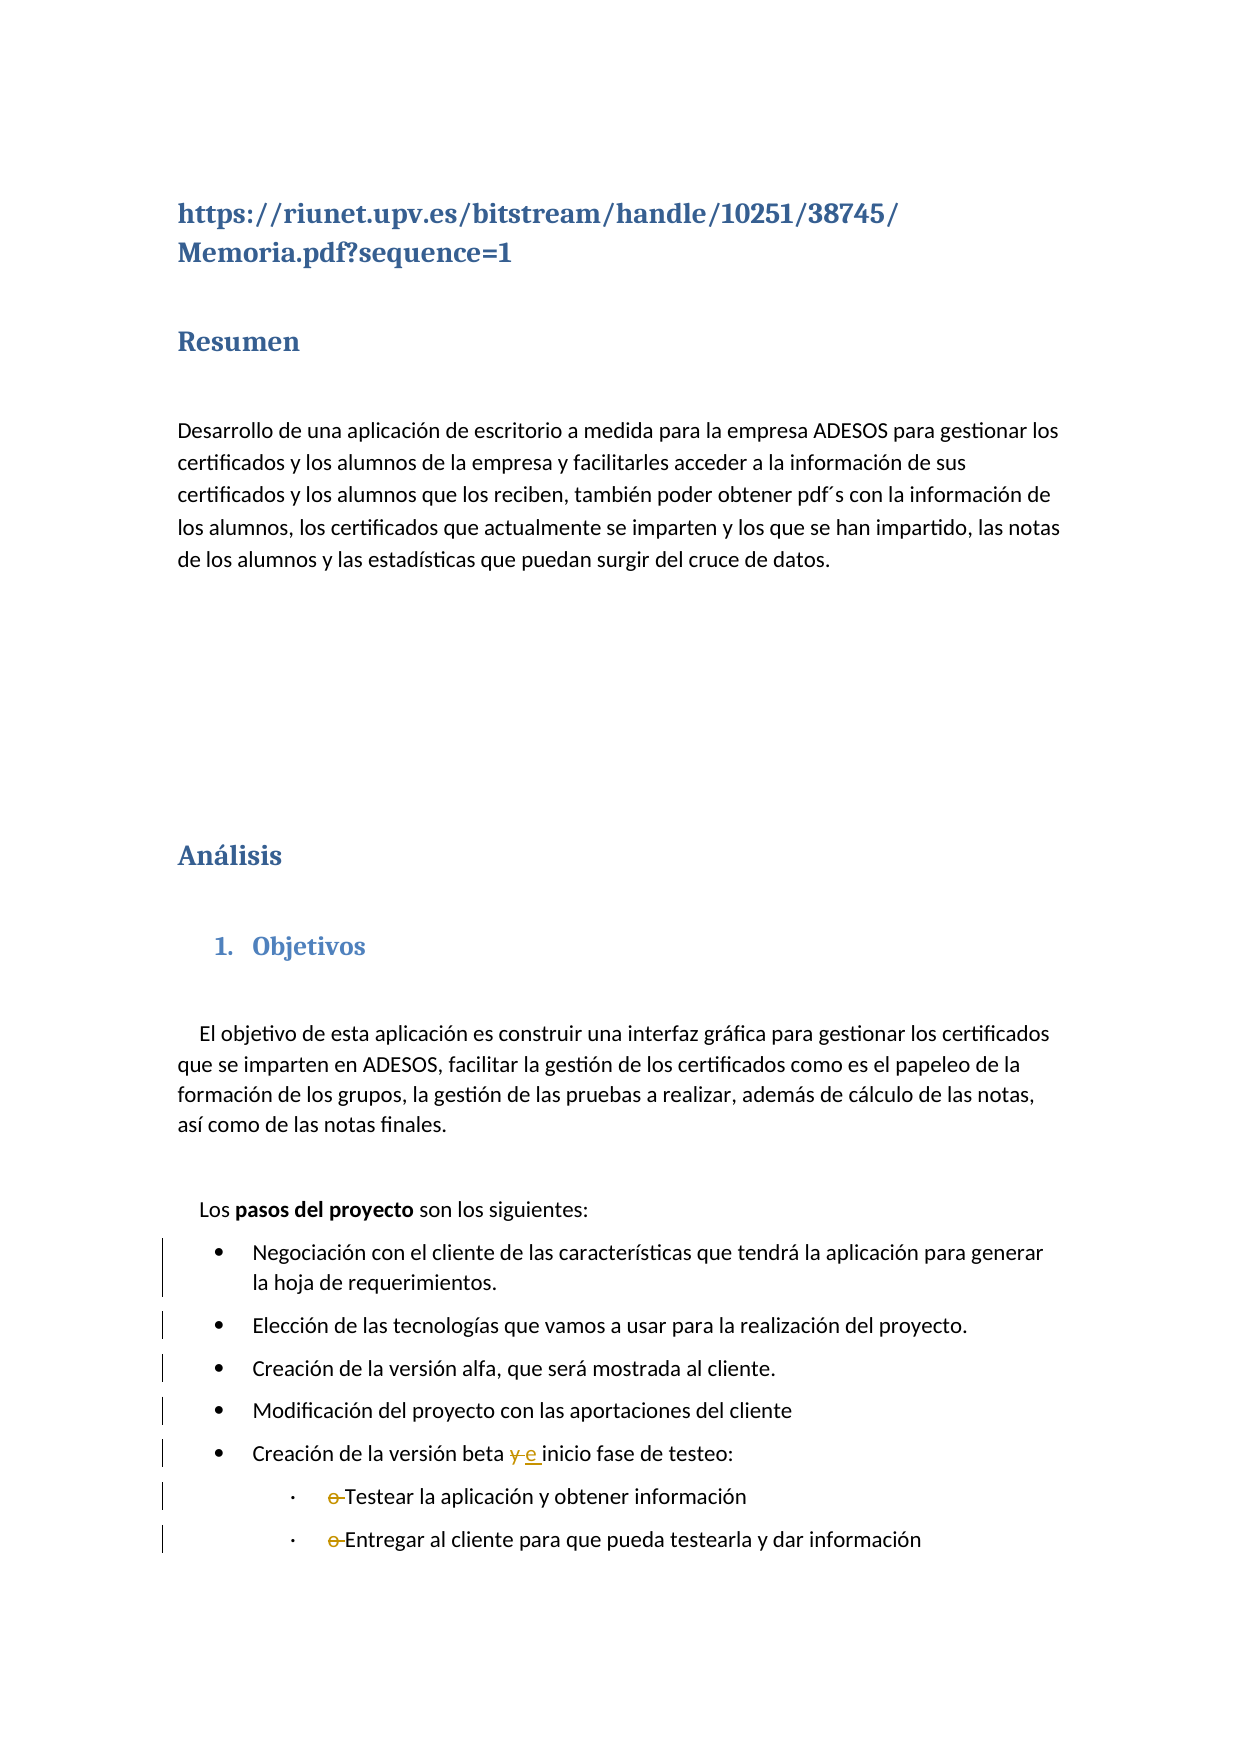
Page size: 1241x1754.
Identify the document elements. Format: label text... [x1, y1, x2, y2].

subtitle Análisis [177, 839, 1063, 873]
text Los pasos del proyecto son los siguientes: [177, 1196, 1063, 1224]
text El objetivo de esta aplicación es construir una interfaz gráfica para gestionar los certificados que se imparten en ADESOS, facilitar la gestión de los certificados como es el papeleo de la formación de los grupos, la gestión de las pruebas a realizar, además de cálculo de las notas, así como de las notas finales. [177, 1019, 1063, 1138]
list Creación de la versión alfa, que será mostrada al cliente. [215, 1354, 1063, 1382]
list Negociación con el cliente de las características que tendrá la aplicación para generar la hoja de requerimientos. [215, 1238, 1063, 1297]
subtitle Objetivos [215, 931, 1063, 962]
list Entregar al cliente para que pueda testearla y dar información [290, 1525, 1063, 1553]
text Desarrollo de una aplicación de escritorio a medida para la empresa ADESOS para gestionar los certificados y los alumnos de la empresa y facilitarles acceder a la información de sus certificados y los alumnos que los reciben, también poder obtener pdf´s con la información de los alumnos, los certificados que actualmente se imparten y los que se han impartido, las notas de los alumnos y las estadísticas que puedan surgir del cruce de datos. [177, 416, 1063, 573]
subtitle Resumen [177, 325, 1063, 358]
list Testear la aplicación y obtener información [290, 1482, 1063, 1510]
list Modificación del proyecto con las aportaciones del cliente [215, 1397, 1063, 1425]
list Creación de la versión beta inicio fase de testeo: [215, 1439, 1063, 1467]
list Elección de las tecnologías que vamos a usar para la realización del proyecto. [215, 1311, 1063, 1339]
subtitle https://riunet.upv.es/bitstream/handle/10251/38745/Memoria.pdf?sequence=1 [177, 198, 1063, 270]
